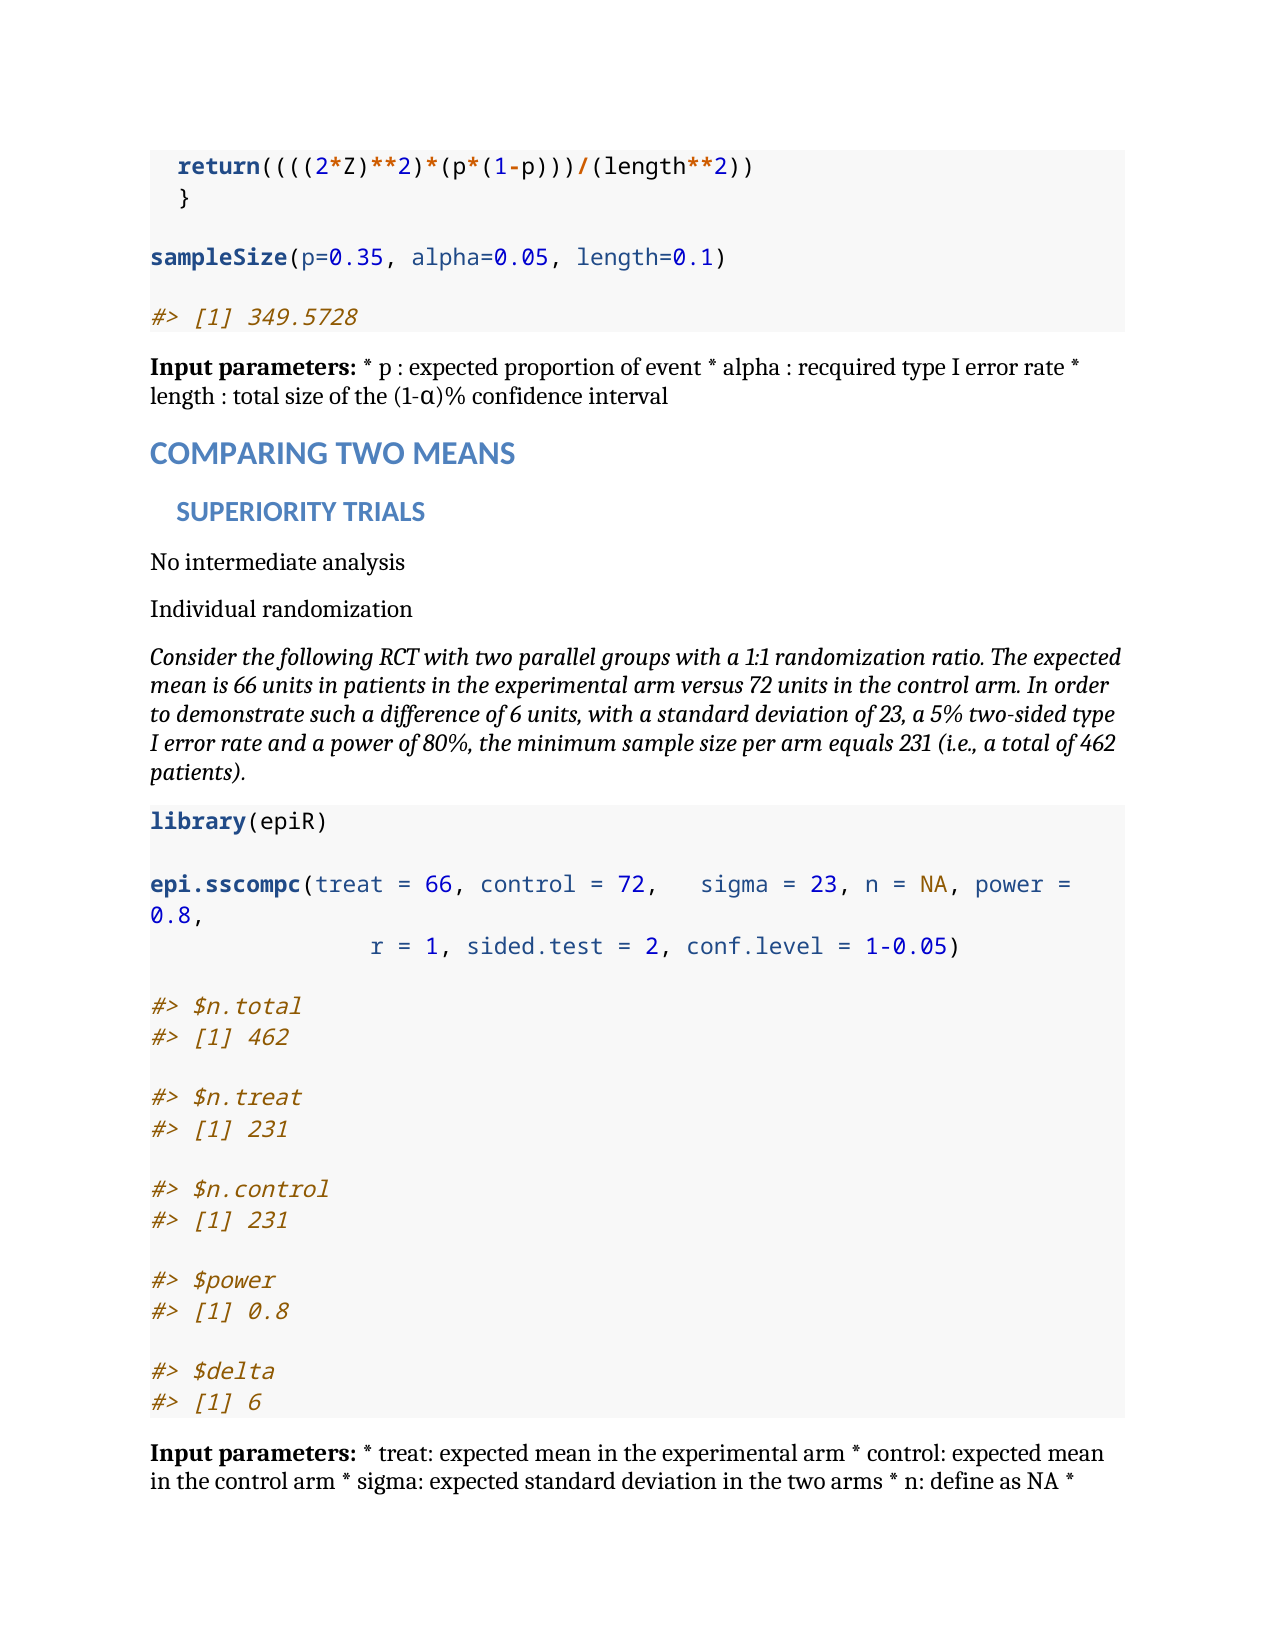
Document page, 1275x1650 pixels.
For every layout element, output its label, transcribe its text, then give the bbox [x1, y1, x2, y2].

text Input parameters: * p : expected proportion of event * alpha : recquired type I error rate * length : total size of the (1-α)% confidence interval [150, 353, 1125, 411]
text Individual randomization [150, 595, 1125, 624]
subtitle SUPERIORITY TRIALS [150, 493, 1125, 529]
text Consider the following RCT with two parallel groups with a 1:1 randomization ratio. The expected mean is 66 units in patients in the experimental arm versus 72 units in the control arm. In order to demonstrate such a difference of 6 units, with a standard deviation of 23, a 5% two-sided type I error rate and a power of 80%, the minimum sample size per arm equals 231 (i.e., a total of 462 patients). [150, 643, 1125, 786]
subtitle COMPARING TWO MEANS [150, 432, 1125, 472]
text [150, 1438, 1125, 1496]
text library(epiR) epi.sscompc(treat = 66, control = 72, sigma = 23, n = NA, power = 0.8, r = 1, sided.test = 2, conf.level = 1-0.05) #> $n.total #> [1] 462 #> $n.treat #> [1] 231 #> $n.control #> [1] 231 #> $power #> [1] 0.8 #> $delta #> [1] 6 [150, 805, 1125, 1418]
text No intermediate analysis [150, 548, 1125, 576]
